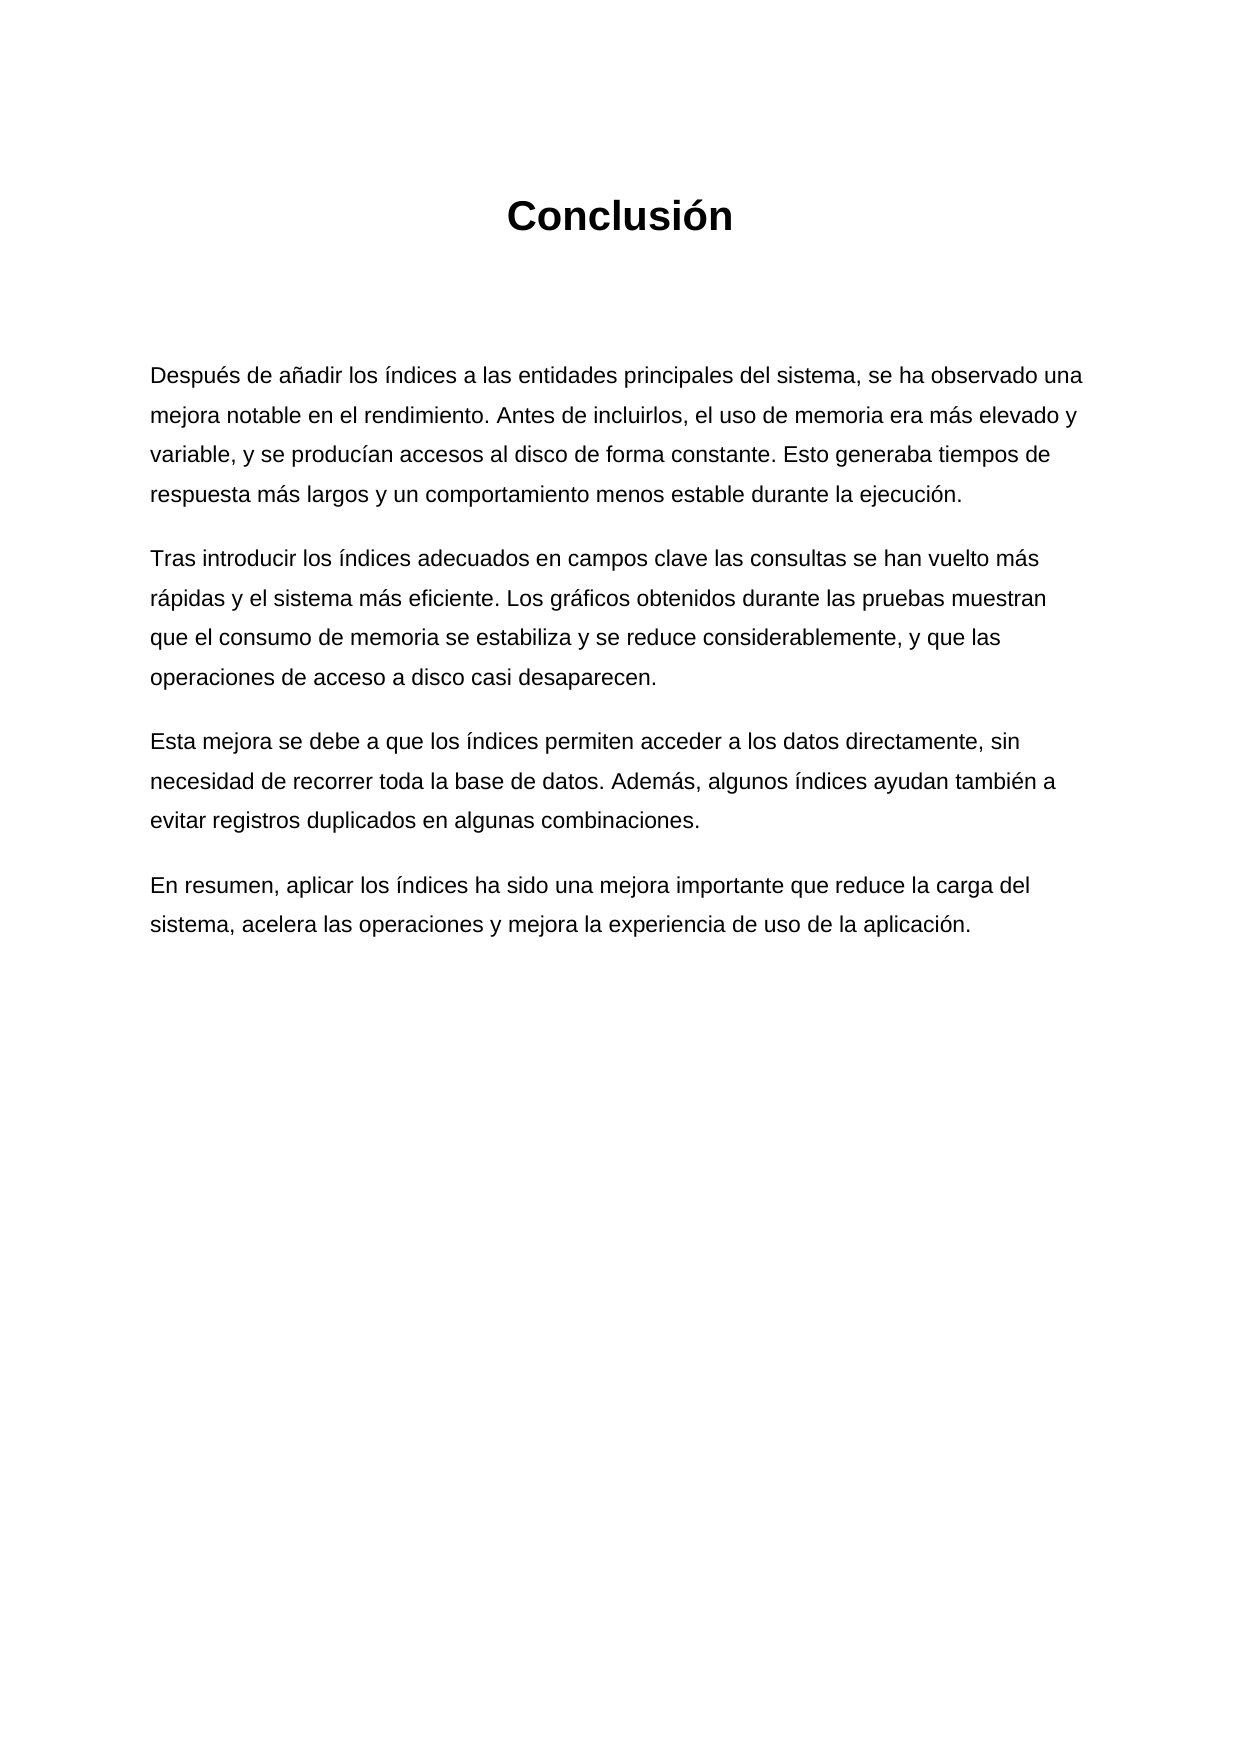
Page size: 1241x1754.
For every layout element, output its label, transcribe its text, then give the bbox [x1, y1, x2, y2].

text En resumen, aplicar los índices ha sido una mejora importante que reduce la carga del sistema, acelera las operaciones y mejora la experiencia de uso de la aplicación. [150, 872, 1090, 937]
text Tras introducir los índices adecuados en campos clave las consultas se han vuelto más rápidas y el sistema más eficiente. Los gráficos obtenidos durante las pruebas muestran que el consumo de memoria se estabiliza y se reduce considerablemente, y que las operaciones de acceso a disco casi desaparecen. [150, 545, 1090, 690]
subtitle Conclusión [150, 192, 1090, 239]
text Después de añadir los índices a las entidades principales del sistema, se ha observado una mejora notable en el rendimiento. Antes de incluirlos, el uso de memoria era más elevado y variable, y se producían accesos al disco de forma constante. Esto generaba tiempos de respuesta más largos y un comportamiento menos estable durante la ejecución. [150, 362, 1090, 507]
text Esta mejora se debe a que los índices permiten acceder a los datos directamente, sin necesidad de recorrer toda la base de datos. Además, algunos índices ayudan también a evitar registros duplicados en algunas combinaciones. [150, 728, 1090, 833]
